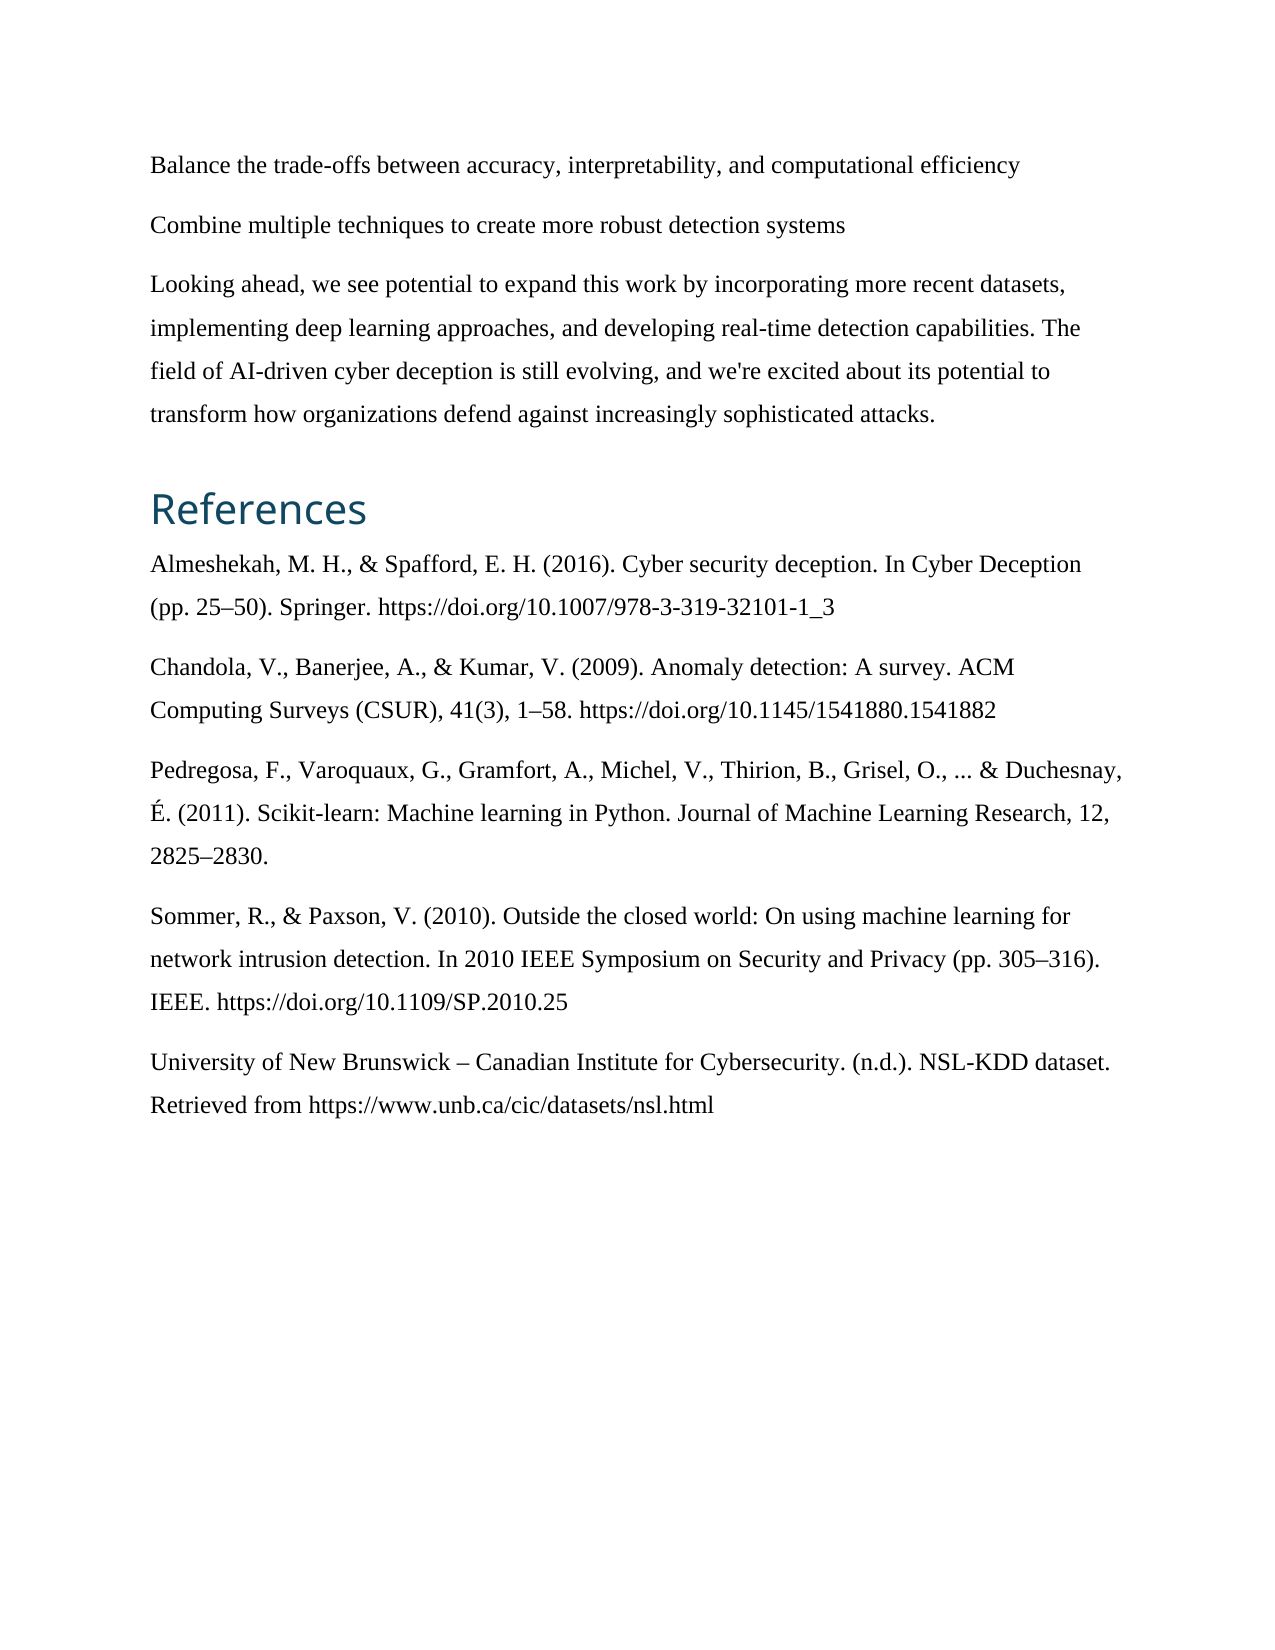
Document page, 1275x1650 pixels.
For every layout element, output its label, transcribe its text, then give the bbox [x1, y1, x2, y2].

text Almeshekah, M. H., & Spafford, E. H. (2016). Cyber security deception. In Cyber Deception (pp. 25–50). Springer. https://doi.org/10.1007/978-3-319-32101-1_3 [150, 549, 1125, 621]
text Pedregosa, F., Varoquaux, G., Gramfort, A., Michel, V., Thirion, B., Grisel, O., ... & Duchesnay, É. (2011). Scikit-learn: Machine learning in Python. Journal of Machine Learning Research, 12, 2825–2830. [150, 755, 1125, 870]
text Sommer, R., & Paxson, V. (2010). Outside the closed world: On using machine learning for network intrusion detection. In 2010 IEEE Symposium on Security and Privacy (pp. 305–316). IEEE. https://doi.org/10.1109/SP.2010.25 [150, 901, 1125, 1016]
text University of New Brunswick – Canadian Institute for Cybersecurity. (n.d.). NSL-KDD dataset. Retrieved from https://www.unb.ca/cic/datasets/nsl.html [150, 1047, 1125, 1119]
text Balance the trade-offs between accuracy, interpretability, and computational efficiency [150, 150, 1125, 179]
text Looking ahead, we see potential to expand this work by incorporating more recent datasets, implementing deep learning approaches, and developing real-time detection capabilities. The field of AI-driven cyber deception is still evolving, and we're excited about its potential to transform how organizations defend against increasingly sophisticated attacks. [150, 269, 1125, 428]
subtitle References [150, 479, 1125, 536]
text Chandola, V., Banerjee, A., & Kumar, V. (2009). Anomaly detection: A survey. ACM Computing Surveys (CSUR), 41(3), 1–58. https://doi.org/10.1145/1541880.1541882 [150, 652, 1125, 724]
text Combine multiple techniques to create more robust detection systems [150, 210, 1125, 238]
